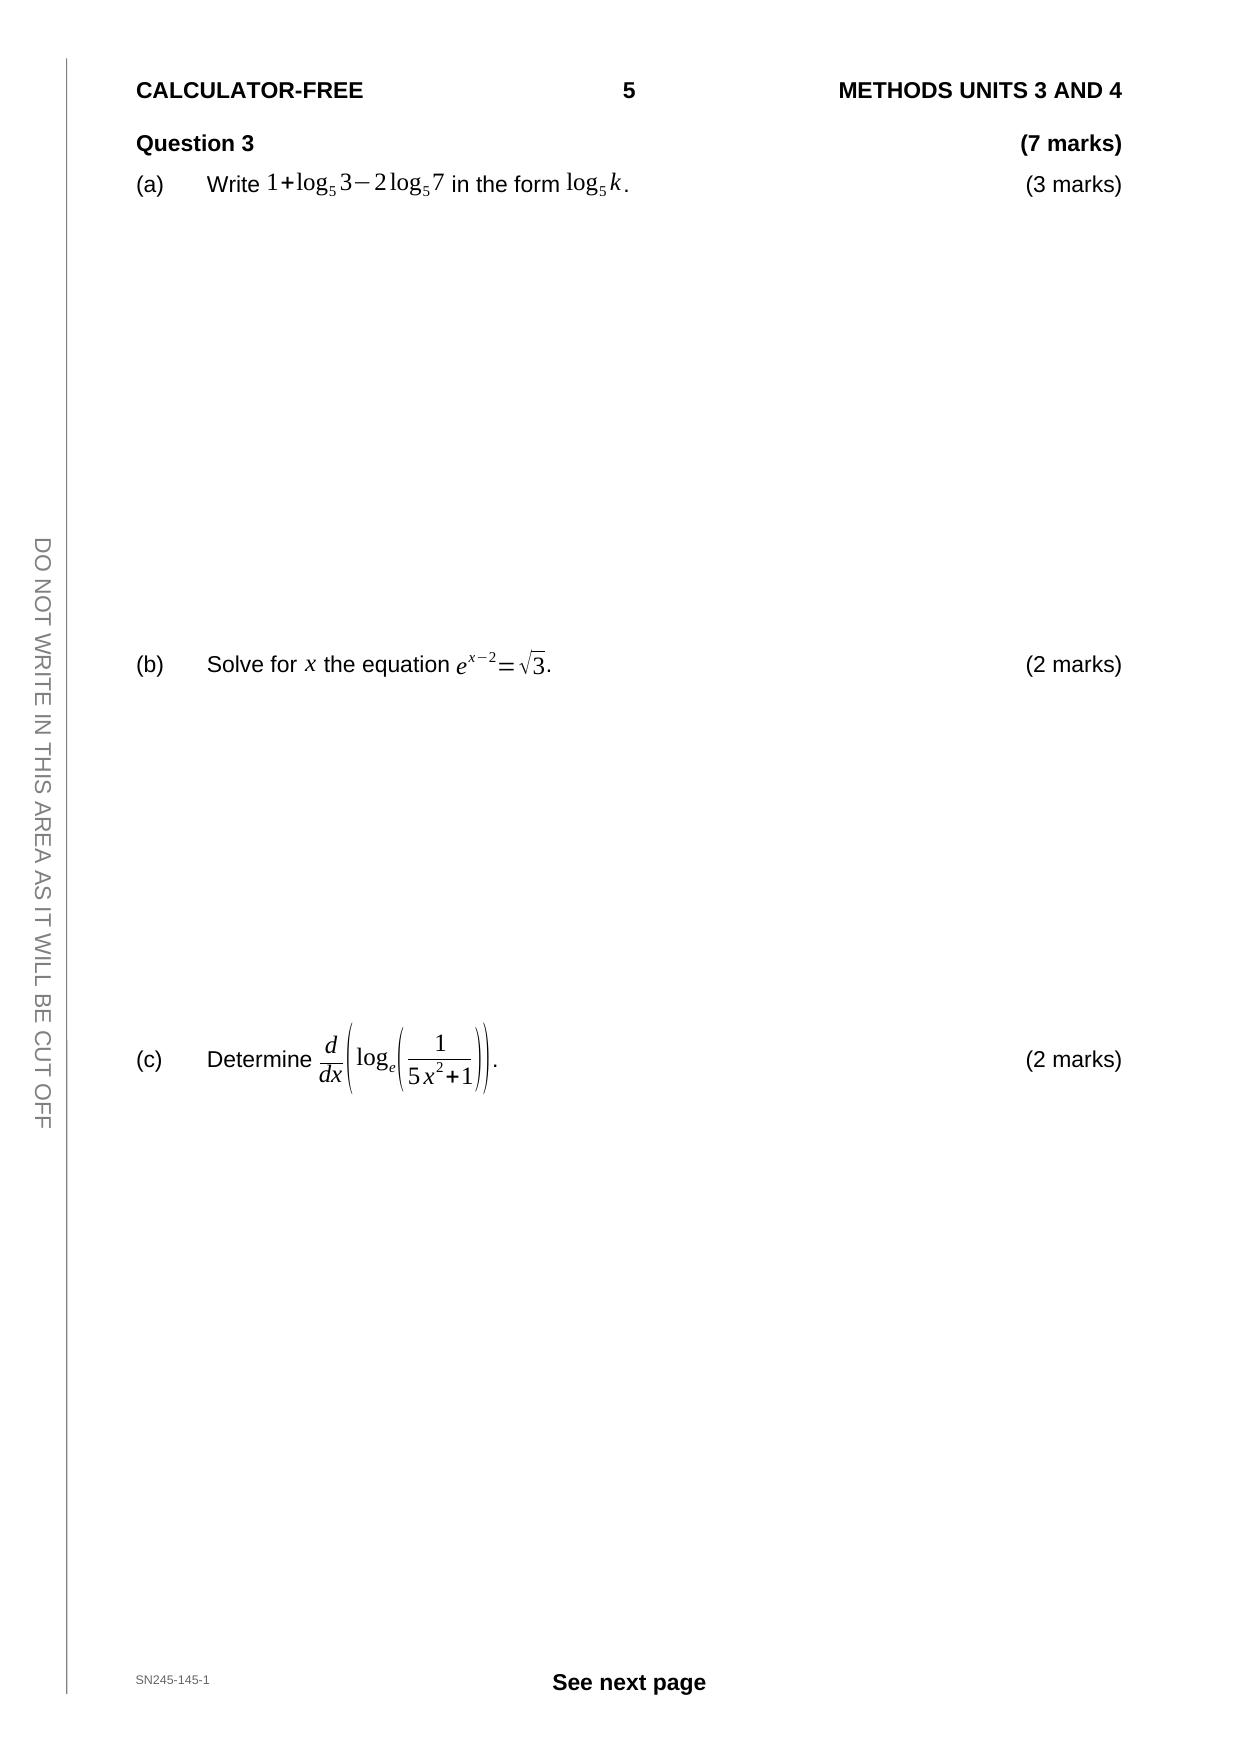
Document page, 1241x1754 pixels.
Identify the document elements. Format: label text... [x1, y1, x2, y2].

text Question 3 (7 marks) [136, 130, 1122, 156]
text (b) Solve for the equation . (2 marks) [136, 648, 1122, 679]
text (a) Write in the form . (3 marks) [136, 169, 1122, 200]
text (c) Determine . (2 marks) [136, 1022, 1122, 1097]
